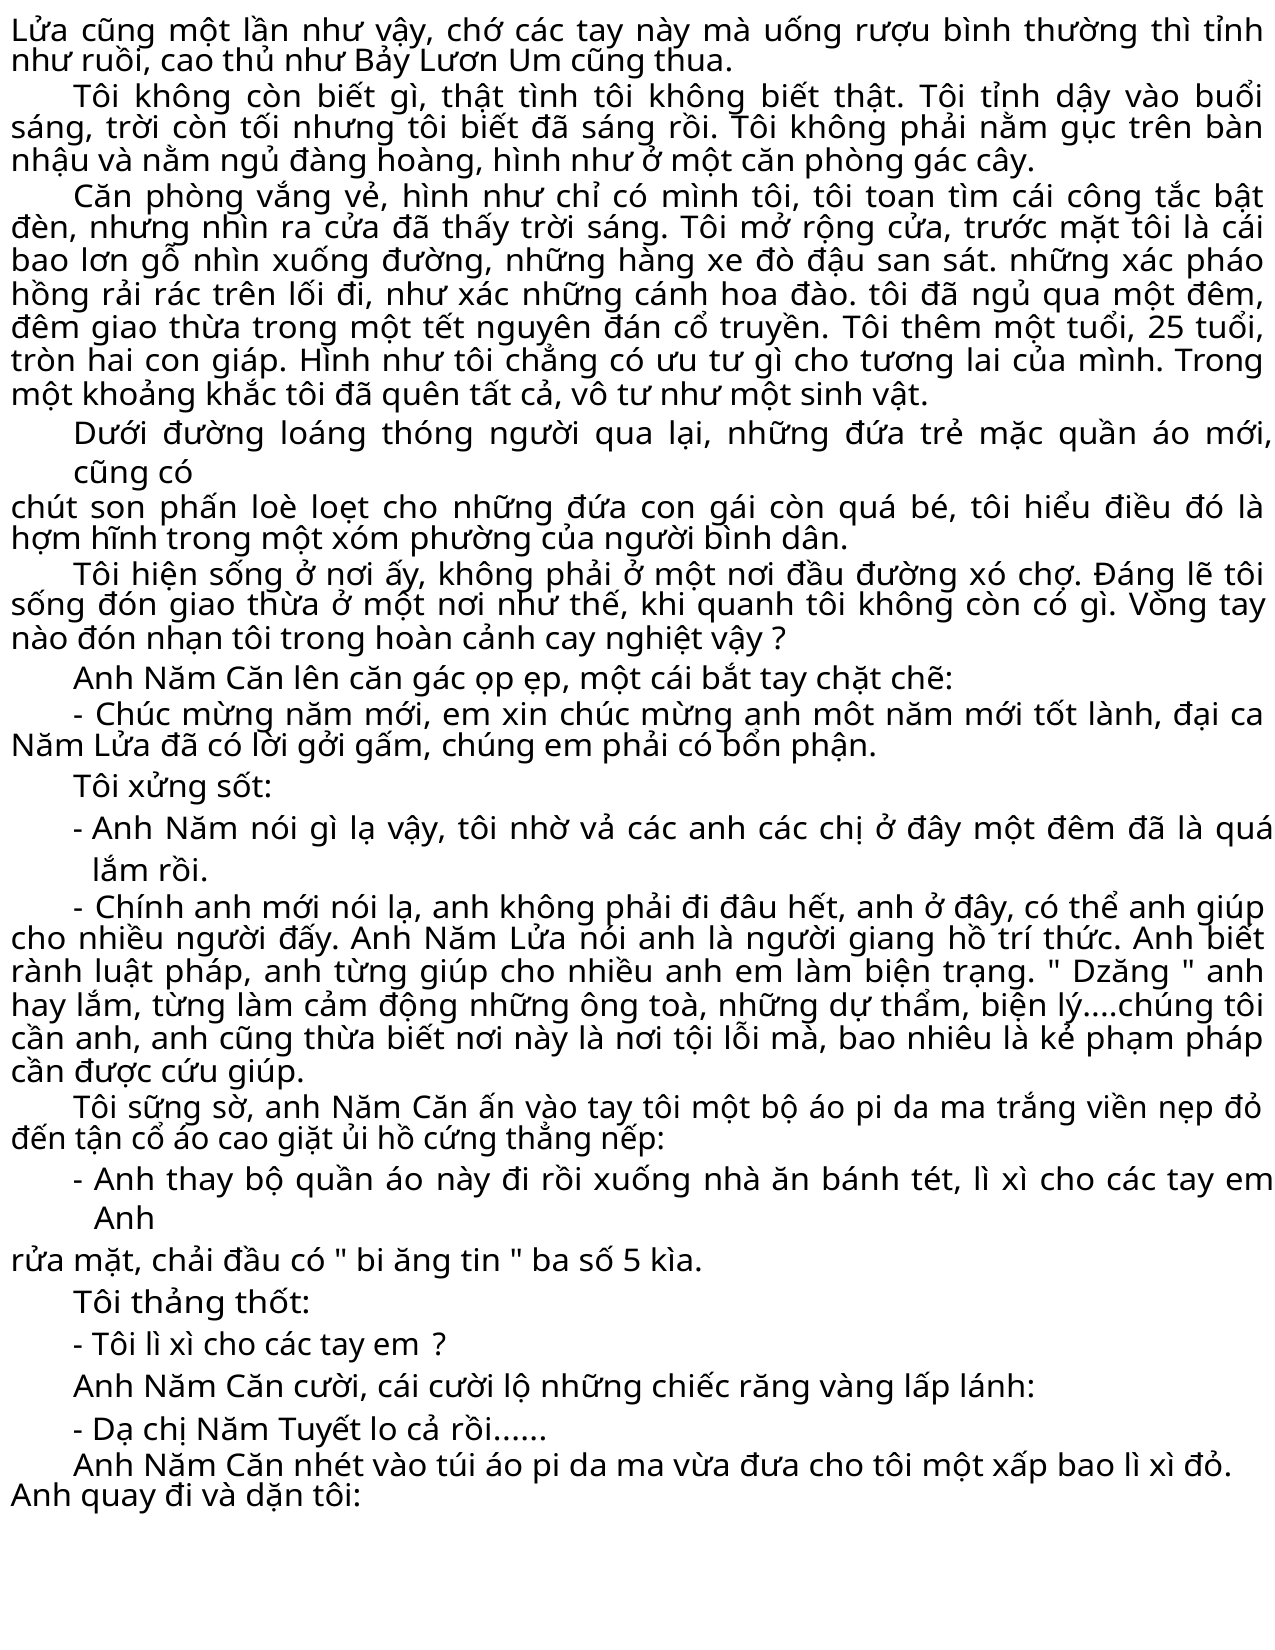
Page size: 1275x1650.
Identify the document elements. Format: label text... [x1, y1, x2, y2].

text Tôi sững sờ, anh Năm Căn ấn vào tay tôi một bộ áo pi da ma trắng viền nẹp đỏ đến tận cổ áo cao giặt ủi hồ cứng thẳng nếp: [10, 1092, 1266, 1158]
text chút son phấn loè loẹt cho những đứa con gái còn quá bé, tôi hiểu điều đó là hợm hĩnh trong một xóm phường của người bình dân. [10, 492, 1266, 558]
text Tôi xửng sốt: [73, 766, 1275, 805]
text Tôi không còn biết gì, thật tình tôi không biết thật. Tôi tỉnh dậy vào buổi sáng, trời còn tối nhưng tôi biết đã sáng rồi. Tôi không phải nằm gục trên bàn nhậu và nằm ngủ đàng hoàng, hình như ở một căn phòng gác cây. [10, 81, 1266, 181]
text Anh Năm Căn cười, cái cười lộ những chiếc răng vàng lấp lánh: [73, 1364, 1275, 1406]
text Dưới đường loáng thóng người qua lại, những đứa trẻ mặc quần áo mới, cũng có [73, 414, 1275, 491]
text Lửa cũng một lần như vậy, chớ các tay này mà uống rượu bình thường thì tỉnh như ruồi, cao thủ như Bảy Lươn Um cũng thua. [10, 14, 1264, 81]
text Tôi thảng thốt: [73, 1280, 1275, 1322]
list Dạ chị Năm Tuyết lo cả rồi...... [73, 1406, 1275, 1448]
list Anh thay bộ quần áo này đi rồi xuống nhà ăn bánh tét, lì xì cho các tay em Anh [73, 1158, 1275, 1237]
text Căn phòng vắng vẻ, hình như chỉ có mình tôi, tôi toan tìm cái công tắc bật đèn, nhưng nhìn ra cửa đã thấy trời sáng. Tôi mở rộng cửa, trước mặt tôi là cái bao lơn gỗ nhìn xuống đường, những hàng xe đò đậu san sát. những xác pháo hồng rải rác trên lối đi, như xác những cánh hoa đào. tôi đã ngủ qua một đêm, đêm giao thừa trong một tết nguyên đán cổ truyền. Tôi thêm một tuổi, 25 tuổi, tròn hai con giáp. Hình như tôi chẳng có ưu tư gì cho tương lai của mình. Trong một khoảng khắc tôi đã quên tất cả, vô tư như một sinh vật. [10, 181, 1265, 414]
list Tôi lì xì cho các tay em ? [73, 1322, 1275, 1364]
list Chúc mừng năm mới, em xin chúc mừng anh môt năm mới tốt lành, đại ca Năm Lửa đã có lời gởi gấm, chúng em phải có bổn phận. [10, 699, 1265, 766]
list Chính anh mới nói lạ, anh không phải đi đâu hết, anh ở đây, có thể anh giúp cho nhiều người đấy. Anh Năm Lửa nói anh là người giang hồ trí thức. Anh biết rành luật pháp, anh từng giúp cho nhiều anh em làm biện trạng. " Dzăng " anh hay lắm, từng làm cảm động những ông toà, những dự thẩm, biện lý....chúng tôi cần anh, anh cũng thừa biết nơi này là nơi tội lỗi mà, bao nhiêu là kẻ phạm pháp cần được cứu giúp. [10, 892, 1265, 1092]
text rửa mặt, chải đầu có " bi ăng tin " ba số 5 kìa. [10, 1237, 1275, 1280]
list Anh Năm nói gì lạ vậy, tôi nhờ vả các anh các chị ở đây một đêm đã là quá lắm rồi. [73, 805, 1275, 890]
text Anh Năm Căn nhét vào túi áo pi da ma vừa đưa cho tôi một xấp bao lì xì đỏ. Anh quay đi và dặn tôi: [10, 1449, 1275, 1516]
text Anh Năm Căn lên căn gác ọp ẹp, một cái bắt tay chặt chẽ: [73, 658, 1275, 698]
text Tôi hiện sống ở nơi ấy, không phải ở một nơi đầu đường xó chợ. Đáng lẽ tôi sống đón giao thừa ở một nơi như thế, khi quanh tôi không còn có gì. Vòng tay nào đón nhạn tôi trong hoàn cảnh cay nghiệt vậy ? [10, 558, 1266, 658]
